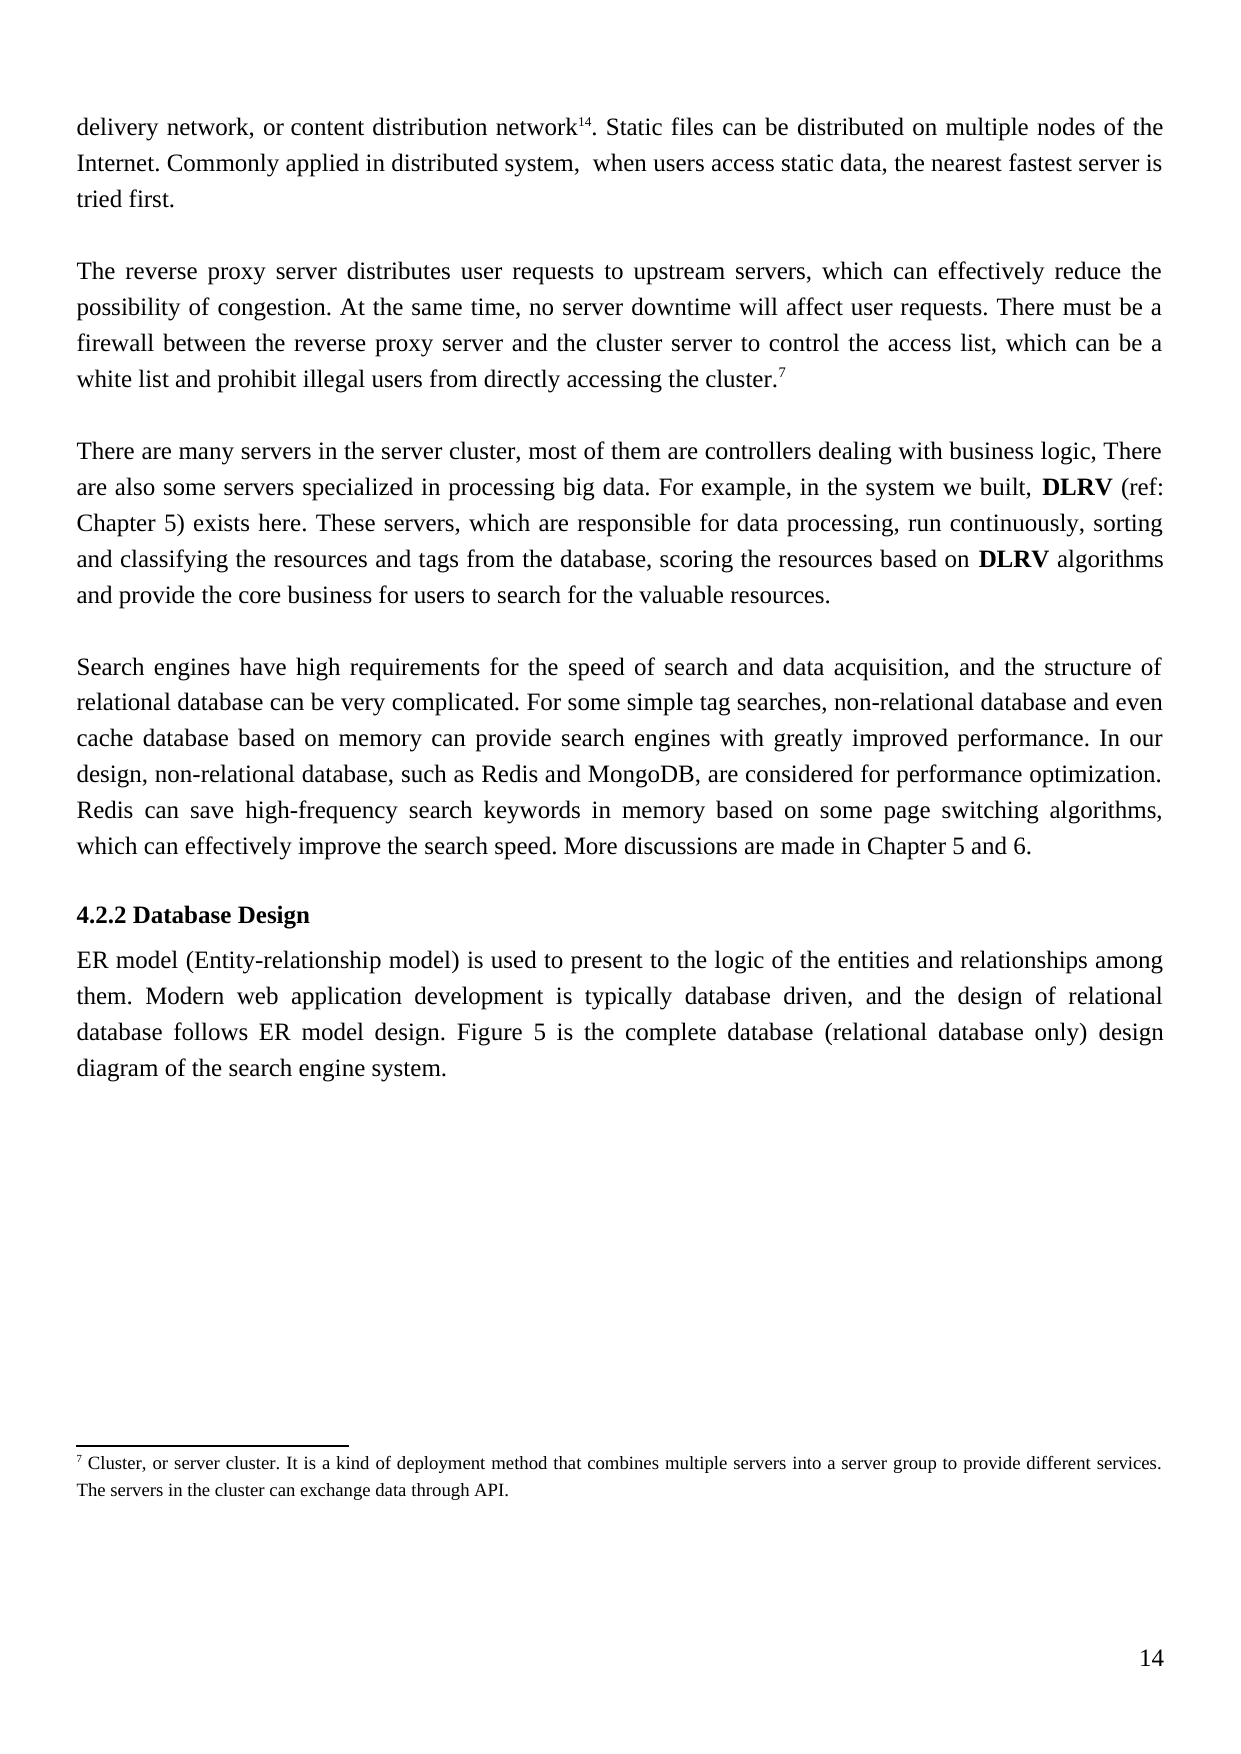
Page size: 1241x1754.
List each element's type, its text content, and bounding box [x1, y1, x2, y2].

text There are many servers in the server cluster, most of them are controllers dealing with business logic, There are also some servers specialized in processing big data. For example, in the system we built, DLRV (ref: Chapter 5) exists here. These servers, which are responsible for data processing, run continuously, sorting and classifying the resources and tags from the database, scoring the resources based on DLRV algorithms and provide the core business for users to search for the valuable resources. [76, 436, 1164, 608]
text Search engines have high requirements for the speed of search and data acquisition, and the structure of relational database can be very complicated. For some simple tag searches, non-relational database and even cache database based on memory can provide search engines with greatly improved performance. In our design, non-relational database, such as Redis and MongoDB, are considered for performance optimization. Redis can save high-frequency search keywords in memory based on some page switching algorithms, which can effectively improve the search speed. More discussions are made in Chapter 5 and 6. [76, 652, 1164, 860]
text The reverse proxy server distributes user requests to upstream servers, which can effectively reduce the possibility of congestion. At the same time, no server downtime will affect user requests. There must be a firewall between the reverse proxy server and the cluster server to control the access list, which can be a white list and prohibit illegal users from directly accessing the cluster. [76, 256, 1164, 393]
subtitle 4.2.2 Database Design [76, 901, 1164, 929]
text ER model (Entity-relationship model) is used to present to the logic of the entities and relationships among them. Modern web application development is typically database driven, and the design of relational database follows ER model design. Figure 5 is the complete database (relational database only) design diagram of the search engine system. [76, 945, 1164, 1081]
